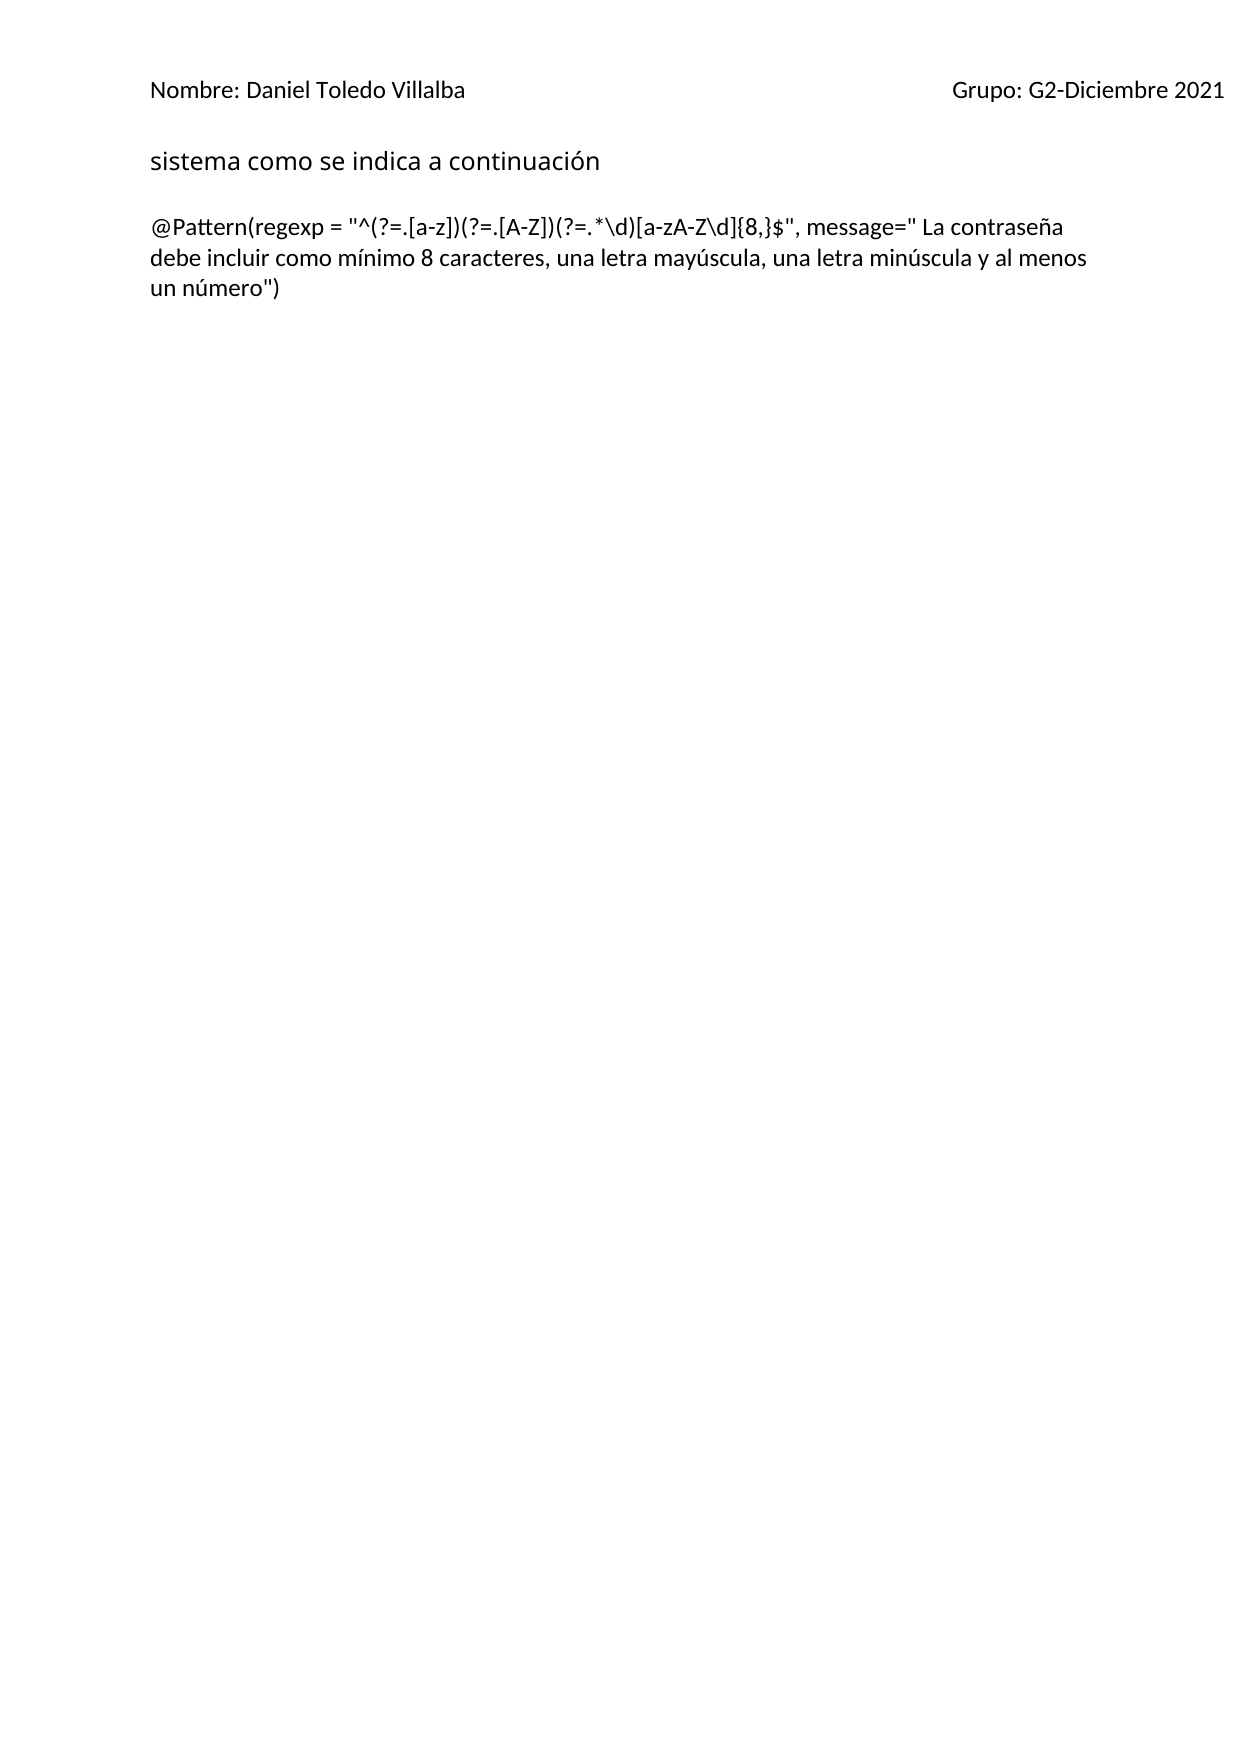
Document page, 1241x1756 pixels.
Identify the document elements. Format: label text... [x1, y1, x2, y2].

subtitle @Pattern(regexp = "^(?=.[a-z])(?=.[A-Z])(?=.*\d)[a-zA-Z\d]{8,}$", message=" La contraseña debe incluir como mínimo 8 caracteres, una letra mayúscula, una letra minúscula y al menos un número") [150, 212, 1105, 303]
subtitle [150, 144, 1105, 177]
